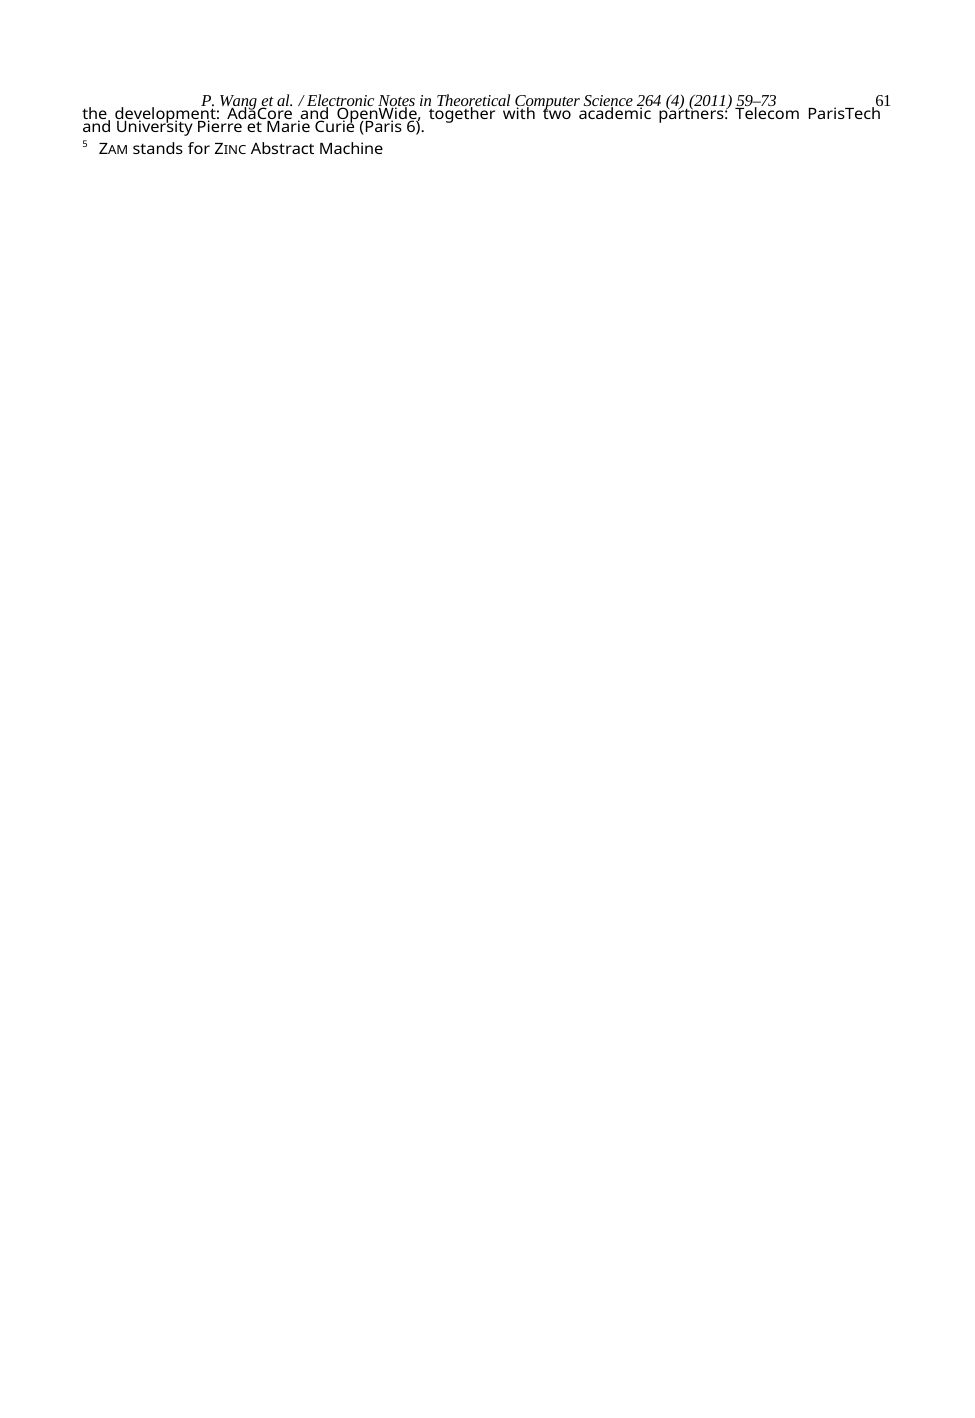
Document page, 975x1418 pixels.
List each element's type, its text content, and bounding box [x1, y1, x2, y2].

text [82, 108, 881, 137]
text 5 Zam stands for Zinc Abstract Machine [82, 138, 904, 159]
